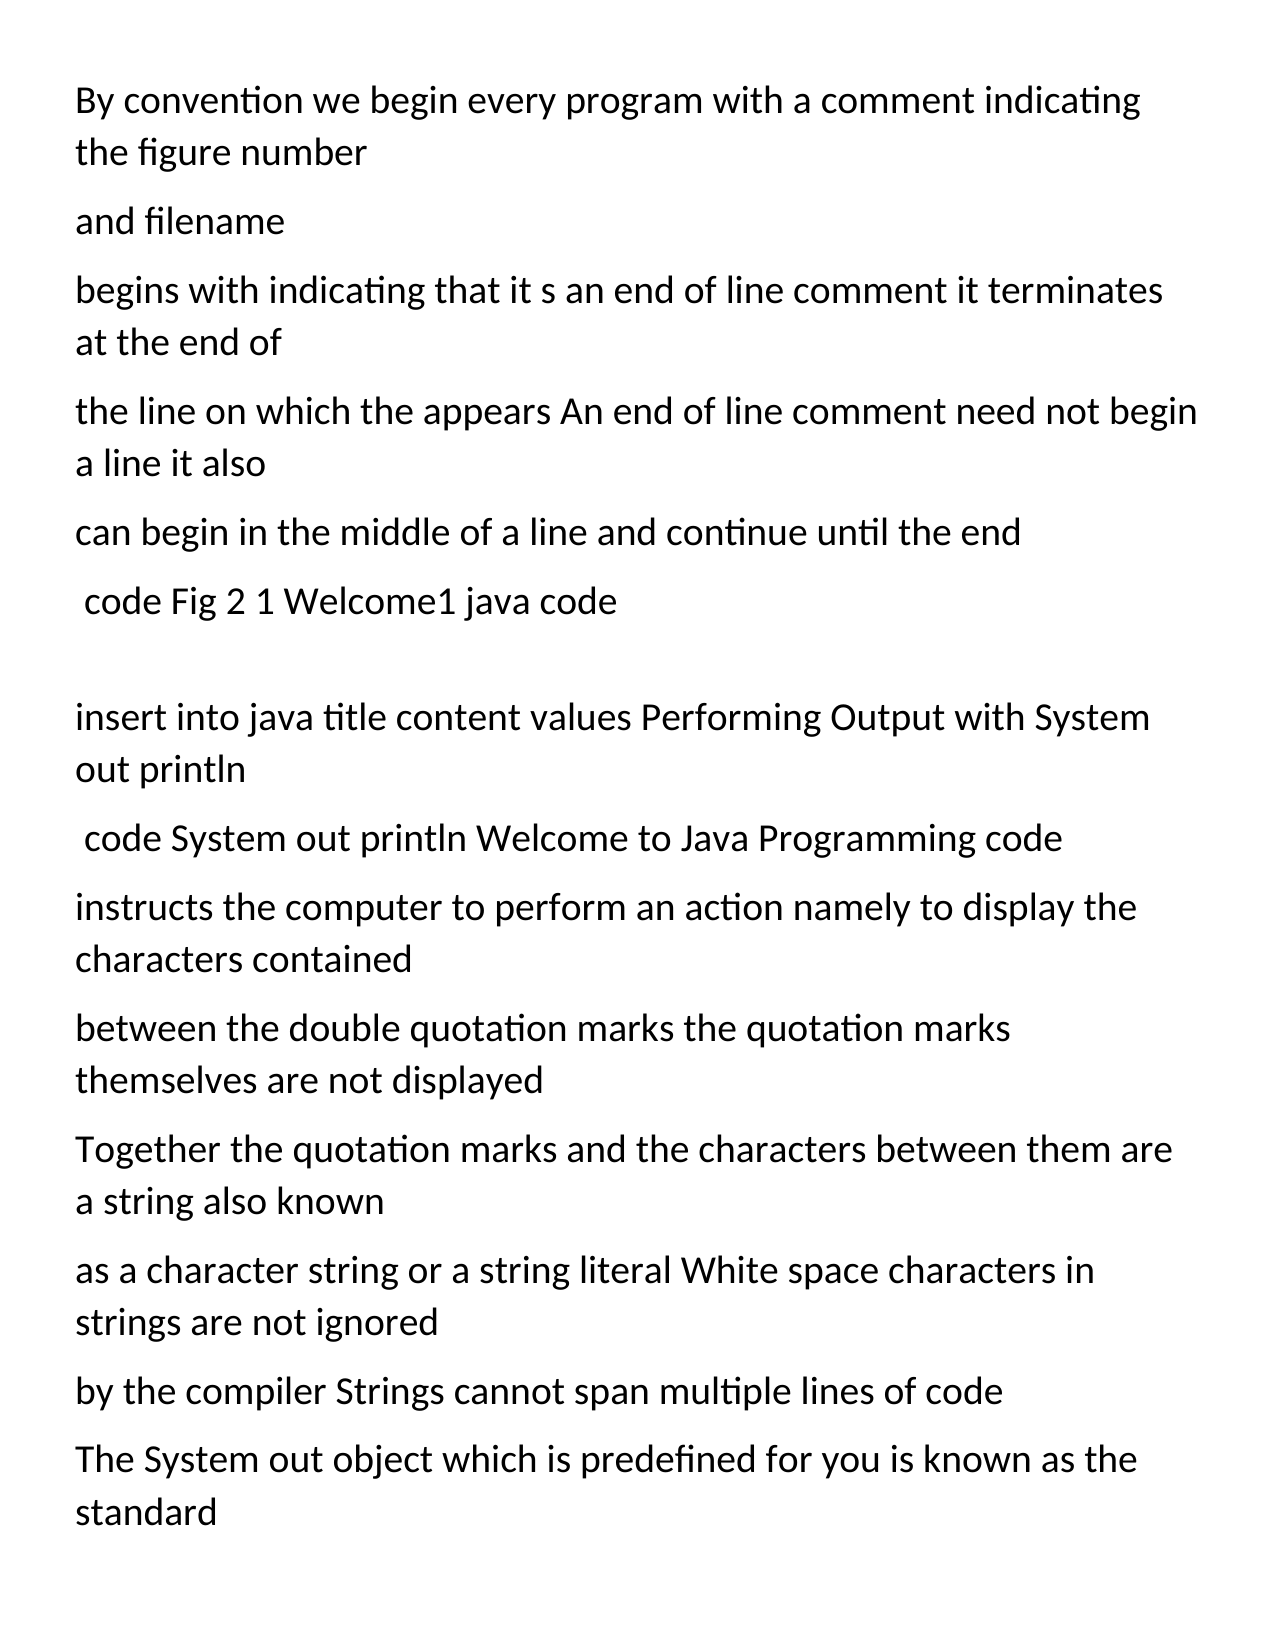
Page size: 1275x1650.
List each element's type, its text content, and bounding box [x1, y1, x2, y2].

text can begin in the middle of a line and continue until the end [75, 507, 1200, 555]
text Together the quotation marks and the characters between them are a string also known [75, 1123, 1200, 1224]
text as a character string or a string literal White space characters in strings are not ignored [75, 1244, 1200, 1345]
text code Fig 2 1 Welcome1 java code [75, 576, 1200, 624]
text The System out object which is predefined for you is known as the standard [75, 1434, 1200, 1535]
text the line on which the appears An end of line comment need not begin a line it also [75, 386, 1200, 486]
text and filename [75, 196, 1200, 244]
text instructs the computer to perform an action namely to display the characters contained [75, 881, 1200, 982]
text By convention we begin every program with a comment indicating the figure number [75, 75, 1200, 176]
text by the compiler Strings cannot span multiple lines of code [75, 1366, 1200, 1414]
text code System out println Welcome to Java Programming code [75, 813, 1200, 861]
text between the double quotation marks the quotation marks themselves are not displayed [75, 1002, 1200, 1103]
text insert into java title content values Performing Output with System out println [75, 692, 1200, 792]
text begins with indicating that it s an end of line comment it terminates at the end of [75, 265, 1200, 365]
